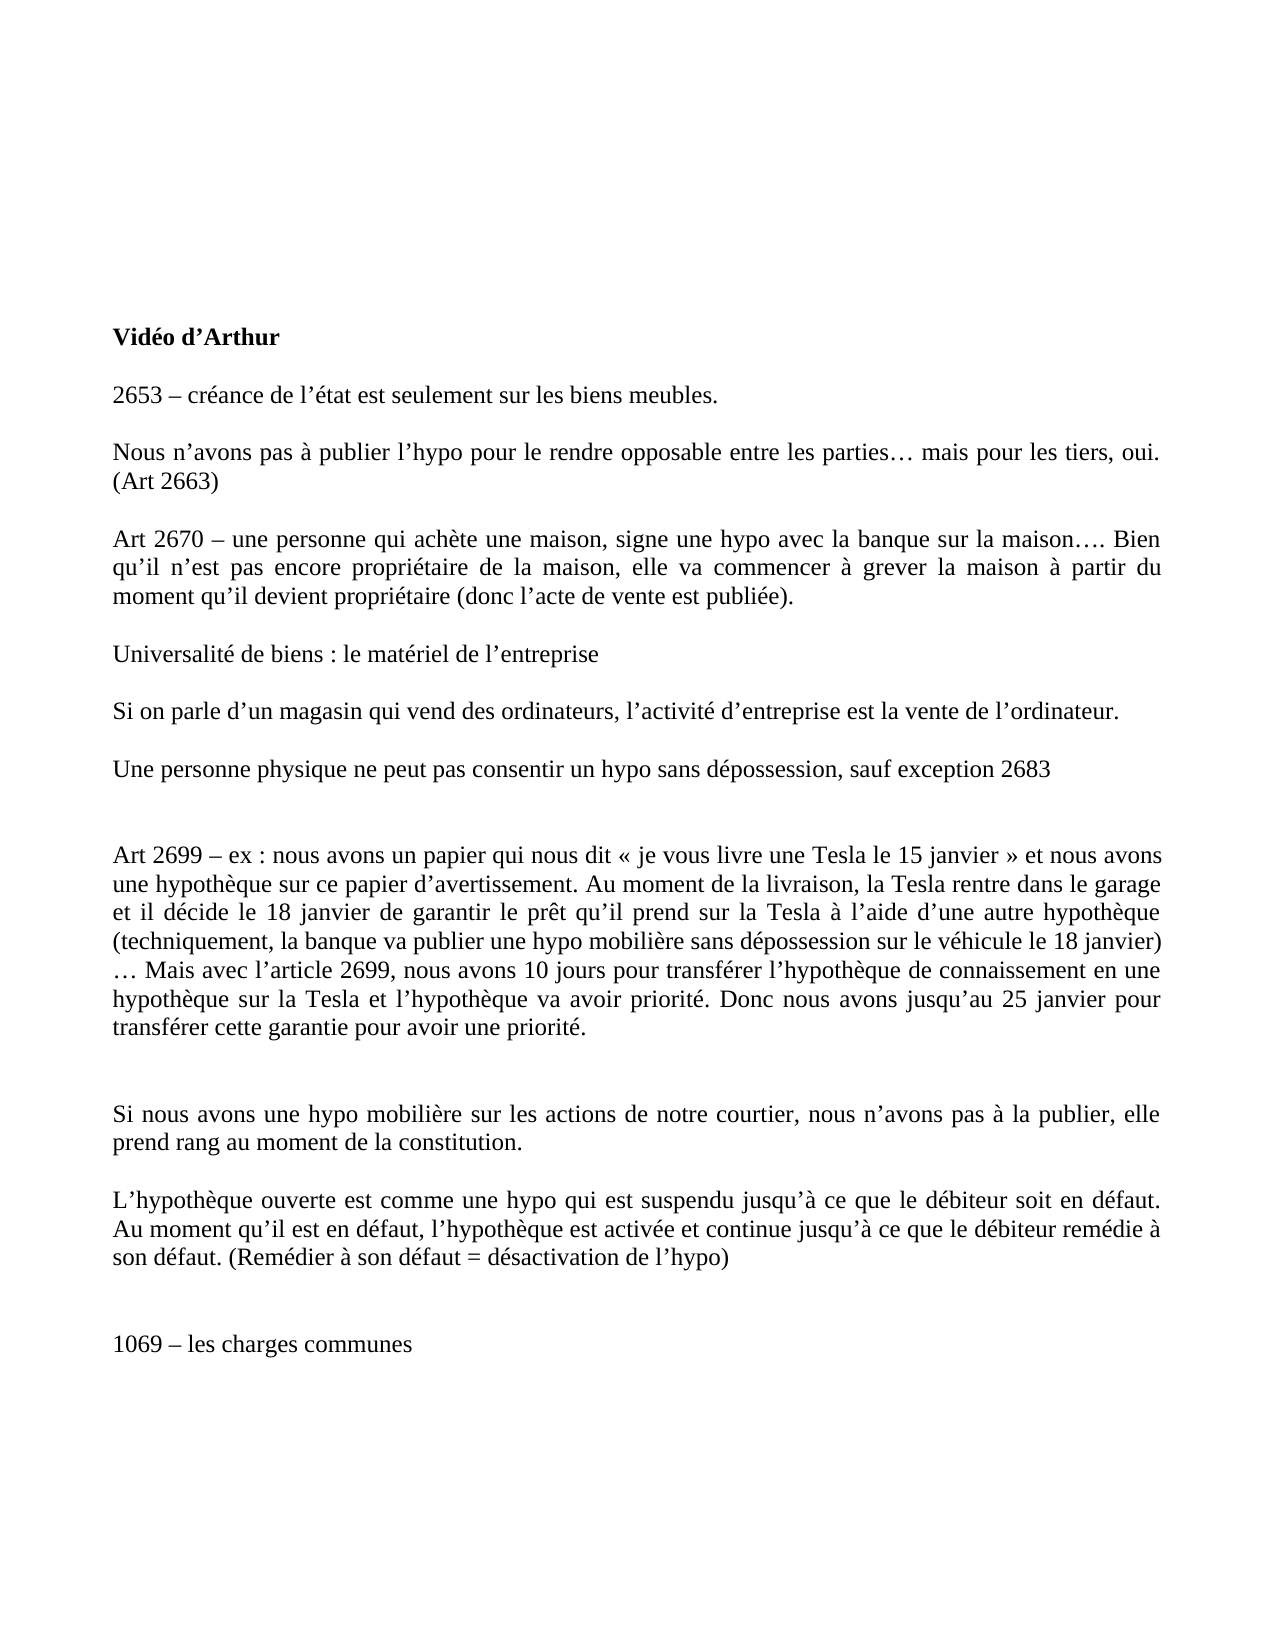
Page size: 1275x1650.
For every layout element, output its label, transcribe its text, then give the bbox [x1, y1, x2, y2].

text Une personne physique ne peut pas consentir un hypo sans dépossession, sauf exception 2683 [112, 754, 1162, 782]
text Si on parle d’un magasin qui vend des ordinateurs, l’activité d’entreprise est la vente de l’ordinateur. [112, 696, 1162, 725]
text Si nous avons une hypo mobilière sur les actions de notre courtier, nous n’avons pas à la publier, elle prend rang au moment de la constitution. [112, 1099, 1162, 1156]
text L’hypothèque ouverte est comme une hypo qui est suspendu jusqu’à ce que le débiteur soit en défaut. Au moment qu’il est en défaut, l’hypothèque est activée et continue jusqu’à ce que le débiteur remédie à son défaut. (Remédier à son défaut = désactivation de l’hypo) [112, 1185, 1162, 1271]
text 2653 – créance de l’état est seulement sur les biens meubles. [112, 380, 1162, 409]
text Nous n’avons pas à publier l’hypo pour le rendre opposable entre les parties… mais pour les tiers, oui. (Art 2663) [112, 437, 1162, 495]
text Art 2699 – ex : nous avons un papier qui nous dit « je vous livre une Tesla le 15 janvier » et nous avons une hypothèque sur ce papier d’avertissement. Au moment de la livraison, la Tesla rentre dans le garage et il décide le 18 janvier de garantir le prêt qu’il prend sur la Tesla à l’aide d’une autre hypothèque (techniquement, la banque va publier une hypo mobilière sans dépossession sur le véhicule le 18 janvier) … Mais avec l’article 2699, nous avons 10 jours pour transférer l’hypothèque de connaissement en une hypothèque sur la Tesla et l’hypothèque va avoir priorité. Donc nous avons jusqu’au 25 janvier pour transférer cette garantie pour avoir une priorité. [112, 840, 1162, 1041]
text Art 2670 – une personne qui achète une maison, signe une hypo avec la banque sur la maison…. Bien qu’il n’est pas encore propriétaire de la maison, elle va commencer à grever la maison à partir du moment qu’il devient propriétaire (donc l’acte de vente est publiée). [112, 524, 1162, 610]
text Universalité de biens : le matériel de l’entreprise [112, 639, 1162, 667]
text 1069 – les charges communes [112, 1329, 1162, 1357]
text Vidéo d’Arthur [112, 322, 1162, 351]
